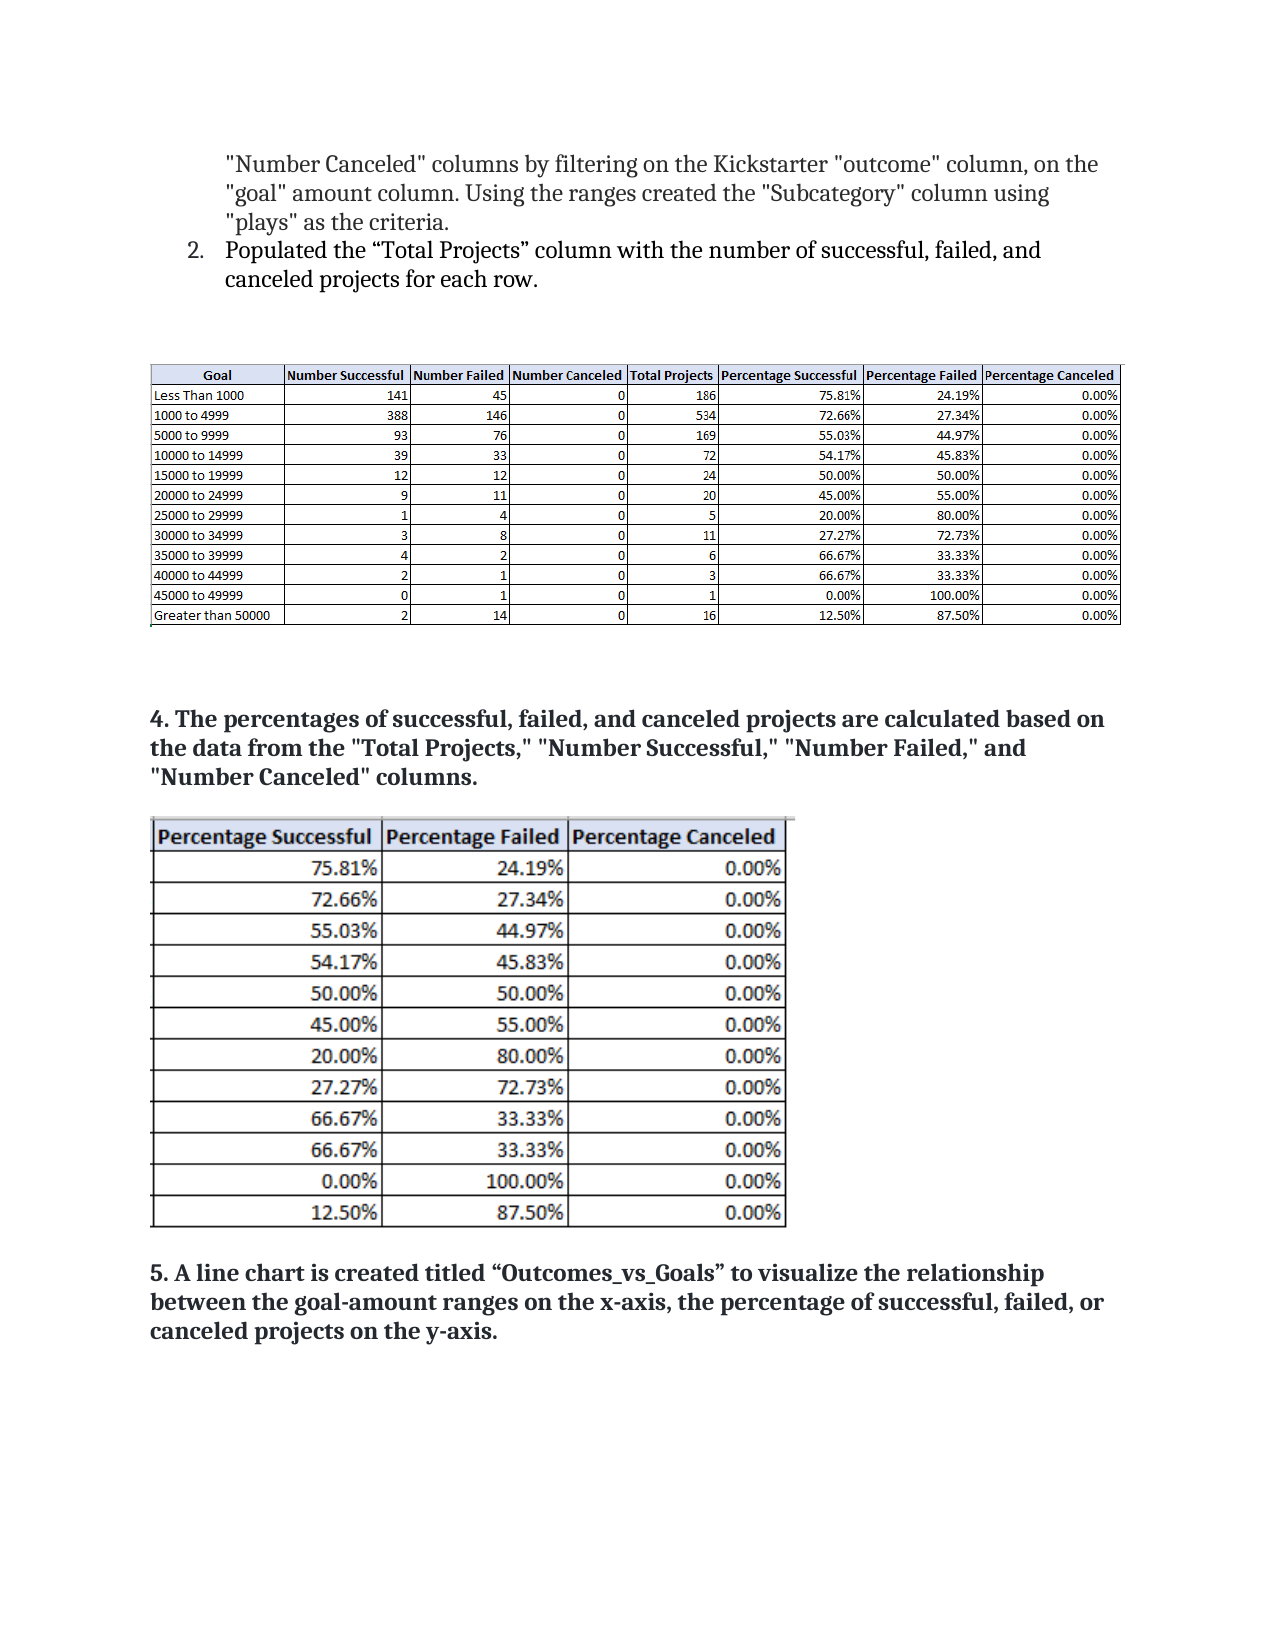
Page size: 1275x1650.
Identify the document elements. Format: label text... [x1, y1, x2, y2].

text 4. The percentages of successful, failed, and canceled projects are calculated based on the data from the "Total Projects," "Number Successful," "Number Failed," and "Number Canceled" columns. [150, 705, 1125, 792]
list Populated the “Total Projects” column with the number of successful, failed, and canceled projects for each row. [187, 236, 1125, 294]
picture [150, 816, 796, 1234]
text 5. A line chart is created titled “Outcomes_vs_Goals” to visualize the relationship between the goal-amount ranges on the x-axis, the percentage of successful, failed, or canceled projects on the y-axis. [150, 1259, 1125, 1345]
picture [150, 364, 1125, 627]
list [187, 150, 1125, 236]
